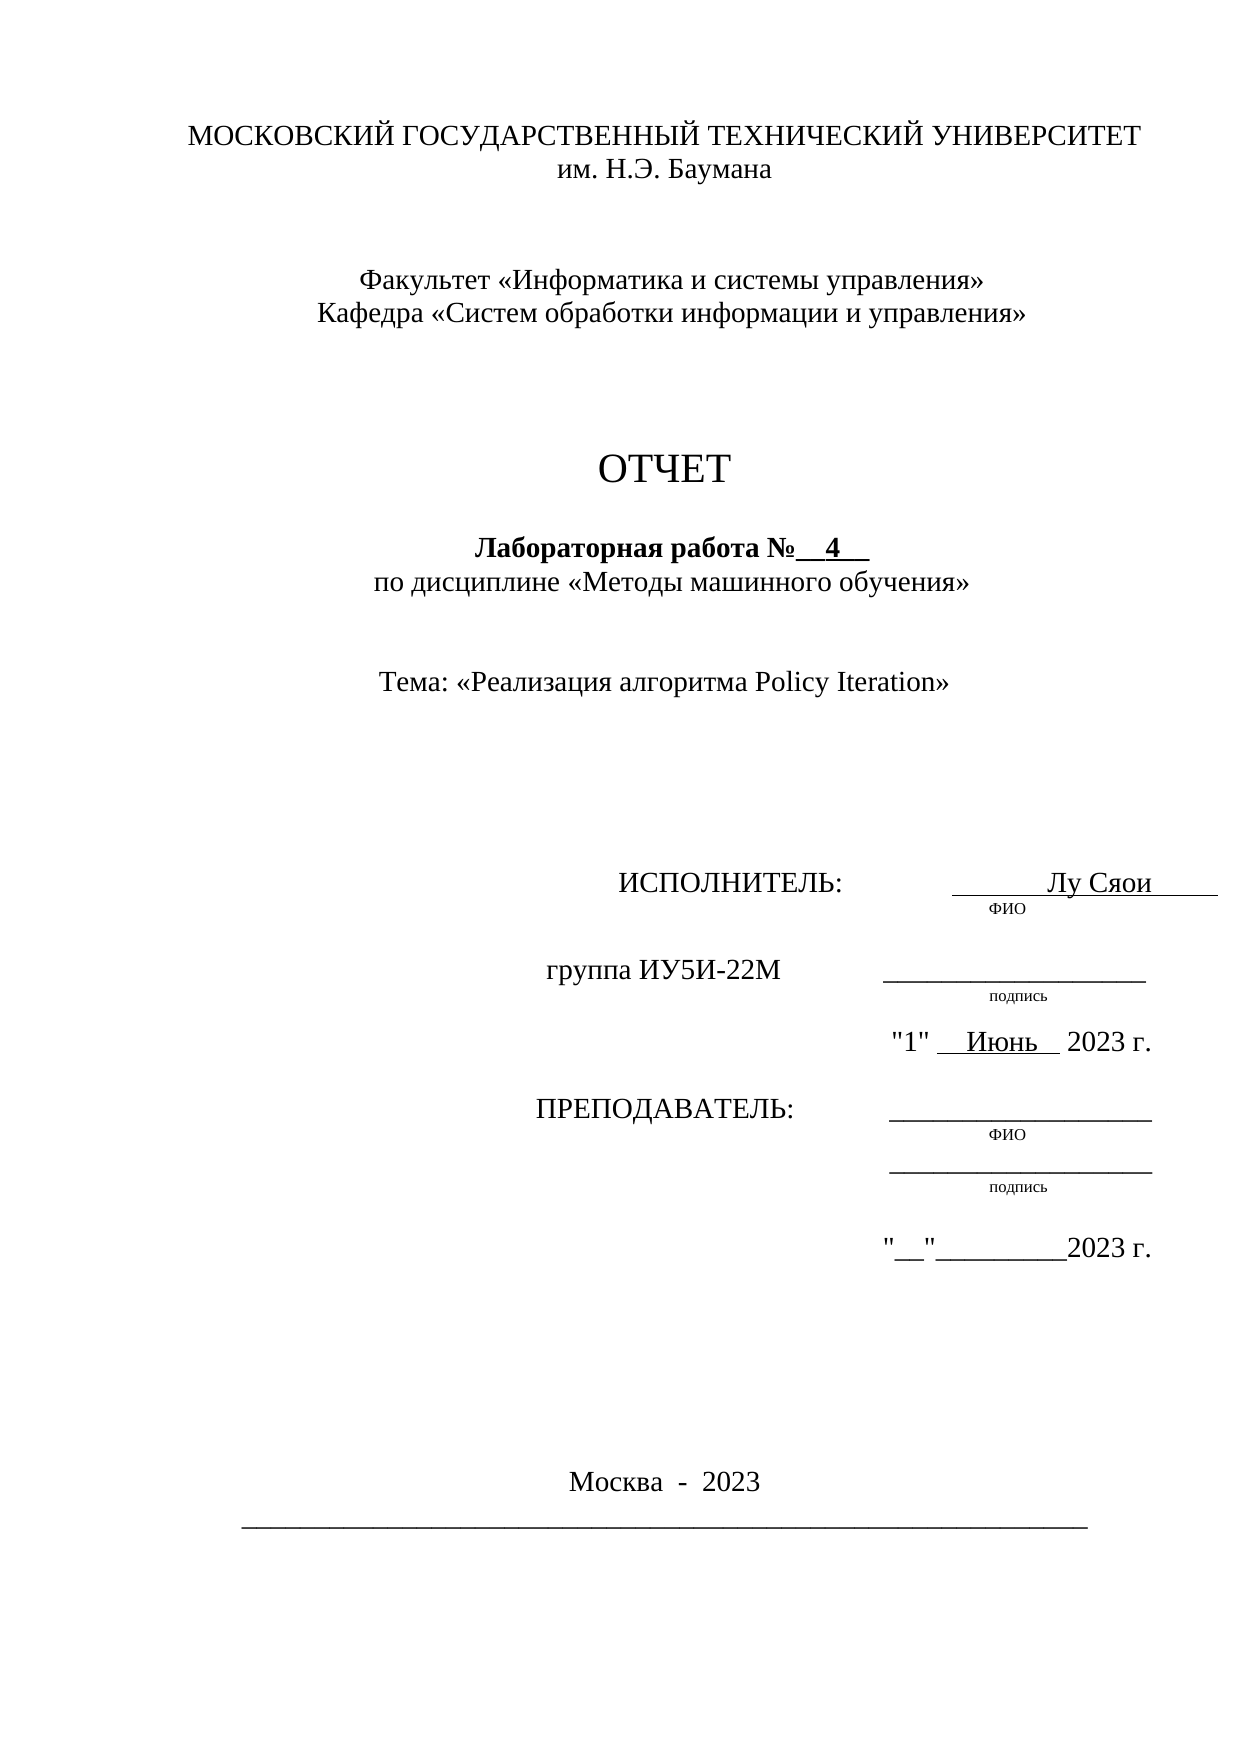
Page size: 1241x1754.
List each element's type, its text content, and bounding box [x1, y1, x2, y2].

text ПРЕПОДАВАТЕЛЬ: __________________ [177, 1091, 1152, 1124]
text ФИО [620, 899, 1152, 918]
text "1" Июнь 2023 г. [177, 1024, 1152, 1057]
text Лабораторная работа №__4__ [177, 530, 1167, 564]
text ОТЧЕТ [177, 444, 1152, 492]
text Тема: «Реализация алгоритма Policy Iteration» [177, 664, 1152, 698]
text им. Н.Э. Баумана [177, 152, 1152, 185]
text __________________________________________________________ [177, 1498, 1152, 1532]
text по дисциплине «Методы машинного обучения» [177, 564, 1167, 597]
text МОСКОВСКИЙ ГОСУДАРСТВЕННЫЙ ТЕХНИЧЕСКИЙ УНИВЕРСИТЕТ [177, 118, 1152, 152]
text Москва - 2023 [177, 1464, 1152, 1498]
text Кафедра «Систем обработки информации и управления» [177, 295, 1167, 329]
text подпись [989, 985, 1152, 1004]
text ИСПОЛНИТЕЛЬ: Лу Сяои [531, 866, 1152, 899]
text группа ИУ5И-22М __________________ [546, 952, 1152, 985]
text Факультет «Информатика и системы управления» [177, 262, 1167, 295]
text __________________ [546, 1143, 1152, 1177]
text ФИО [620, 1124, 1152, 1143]
text подпись [989, 1177, 1152, 1196]
text "__"_________2023 г. [177, 1230, 1152, 1263]
